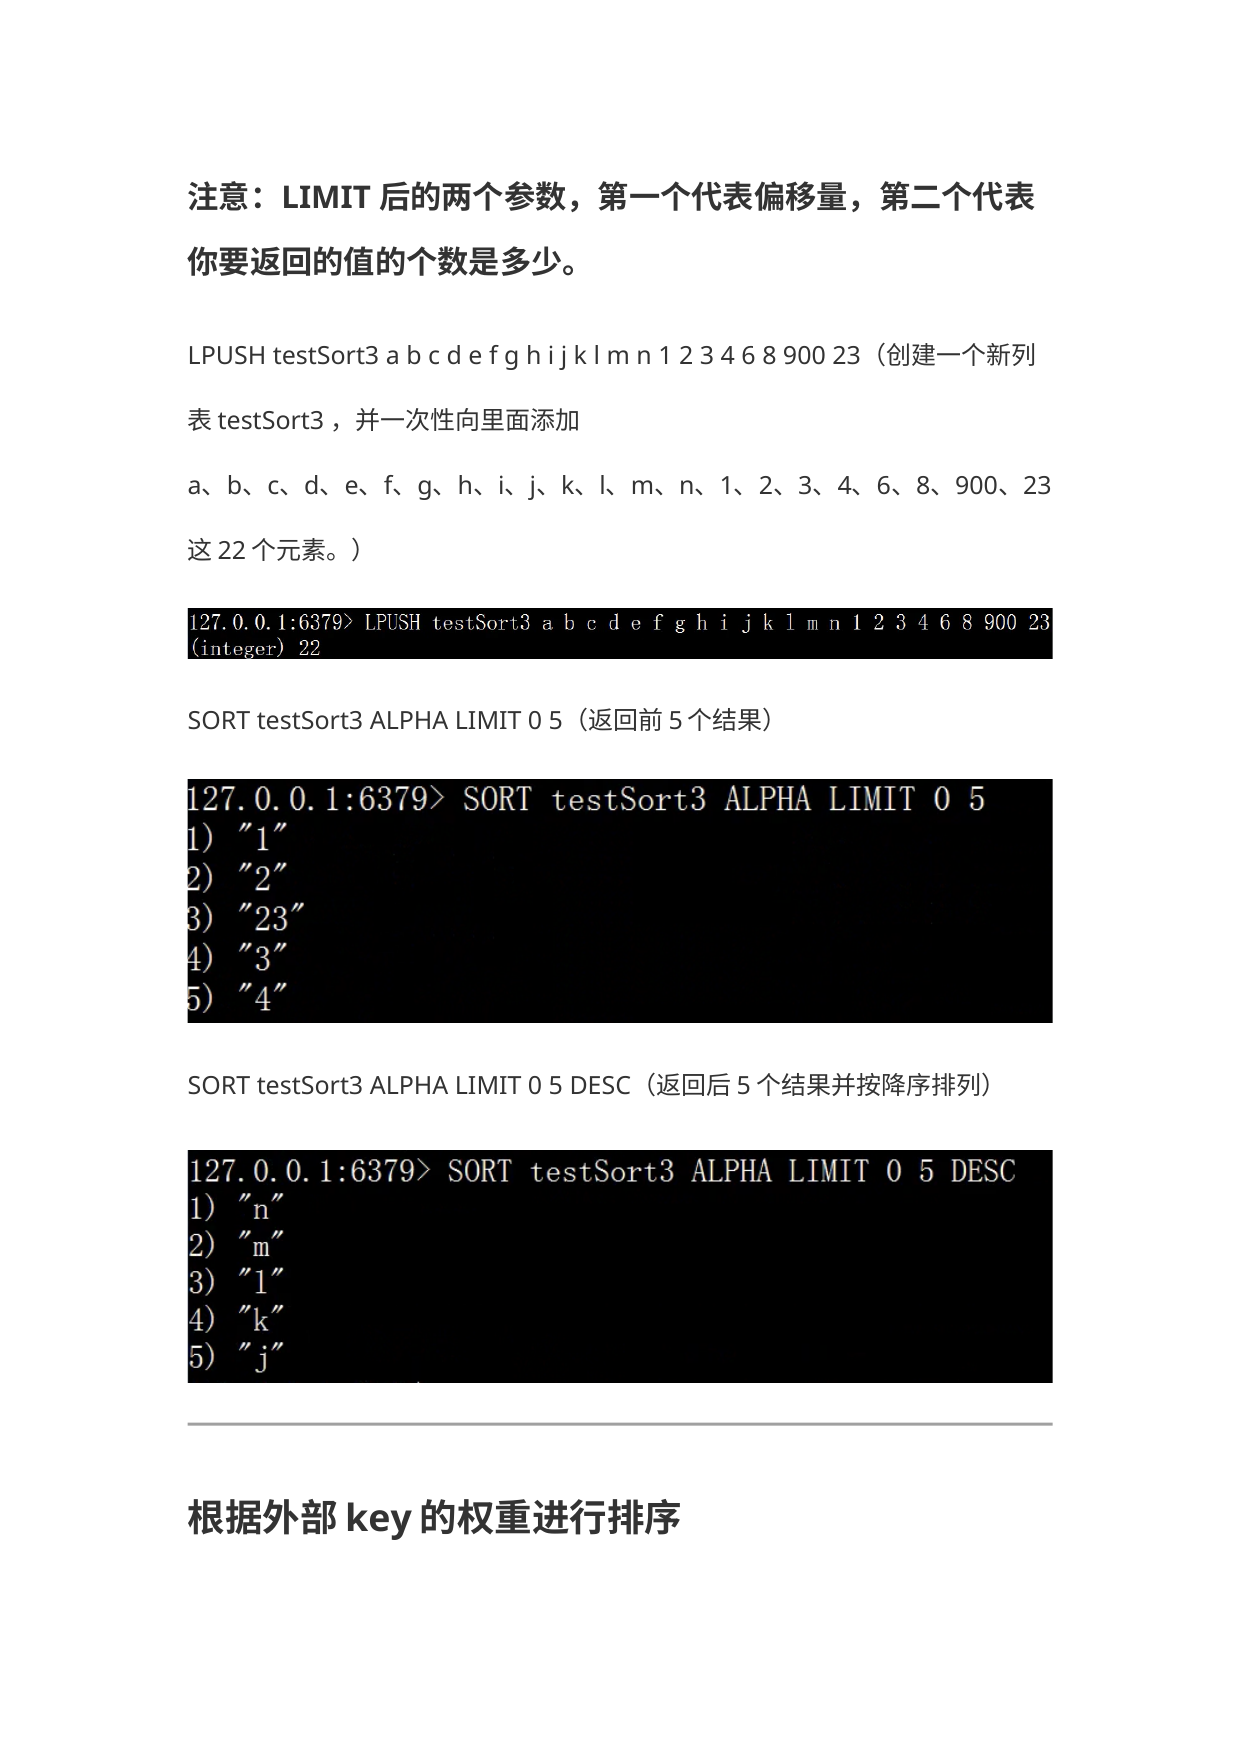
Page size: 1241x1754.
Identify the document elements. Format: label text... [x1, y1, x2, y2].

picture [187, 1150, 1053, 1383]
text 根据外部key的权重进行排序 [187, 1483, 1053, 1548]
text SORT testSort3 ALPHA LIMIT 0 5 DESC（返回后5个结果并按降序排列） [187, 1051, 1053, 1116]
text SORT testSort3 ALPHA LIMIT 0 5（返回前5个结果） [187, 686, 1053, 751]
picture [187, 779, 1053, 1023]
picture [187, 608, 1053, 659]
text 注意：LIMIT 后的两个参数，第一个代表偏移量，第二个代表你要返回的值的个数是多少。 [187, 162, 1053, 292]
text LPUSH testSort3 a b c d e f g h i j k l m n 1 2 3 4 6 8 900 23（创建一个新列表testSort3 ，并一次性向里面添加a、b、c、d、e、f、g、h、i、j、k、l、m、n、1、2、3、4、6、8、900、23这22个元素。） [187, 321, 1053, 581]
